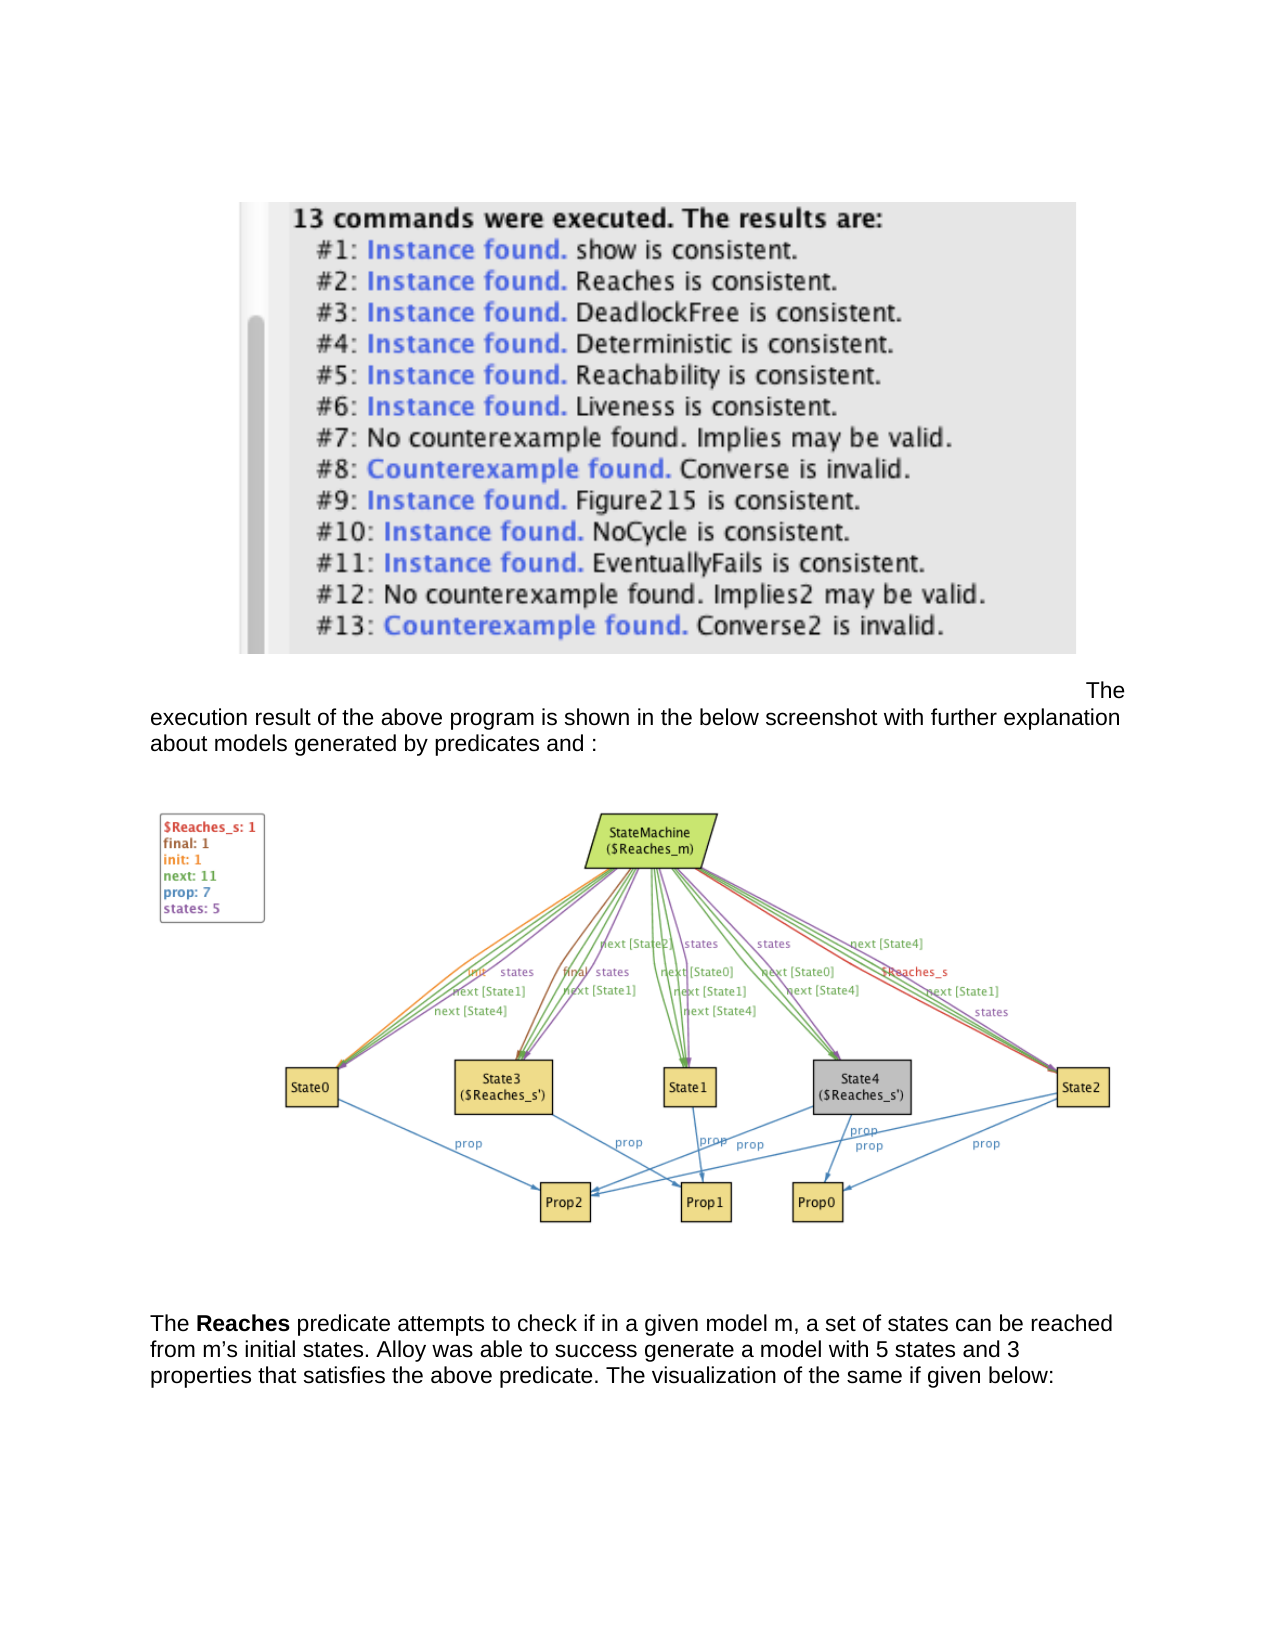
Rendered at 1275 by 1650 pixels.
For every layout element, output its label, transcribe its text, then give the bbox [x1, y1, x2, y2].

picture [148, 807, 1124, 1231]
text The Reaches predicate attempts to check if in a given model m, a set of states can be reached from m’s initial states. Alloy was able to success generate a model with 5 states and 3 properties that satisfies the above predicate. The visualization of the same if given below: [150, 1309, 1125, 1389]
picture [194, 202, 1077, 654]
